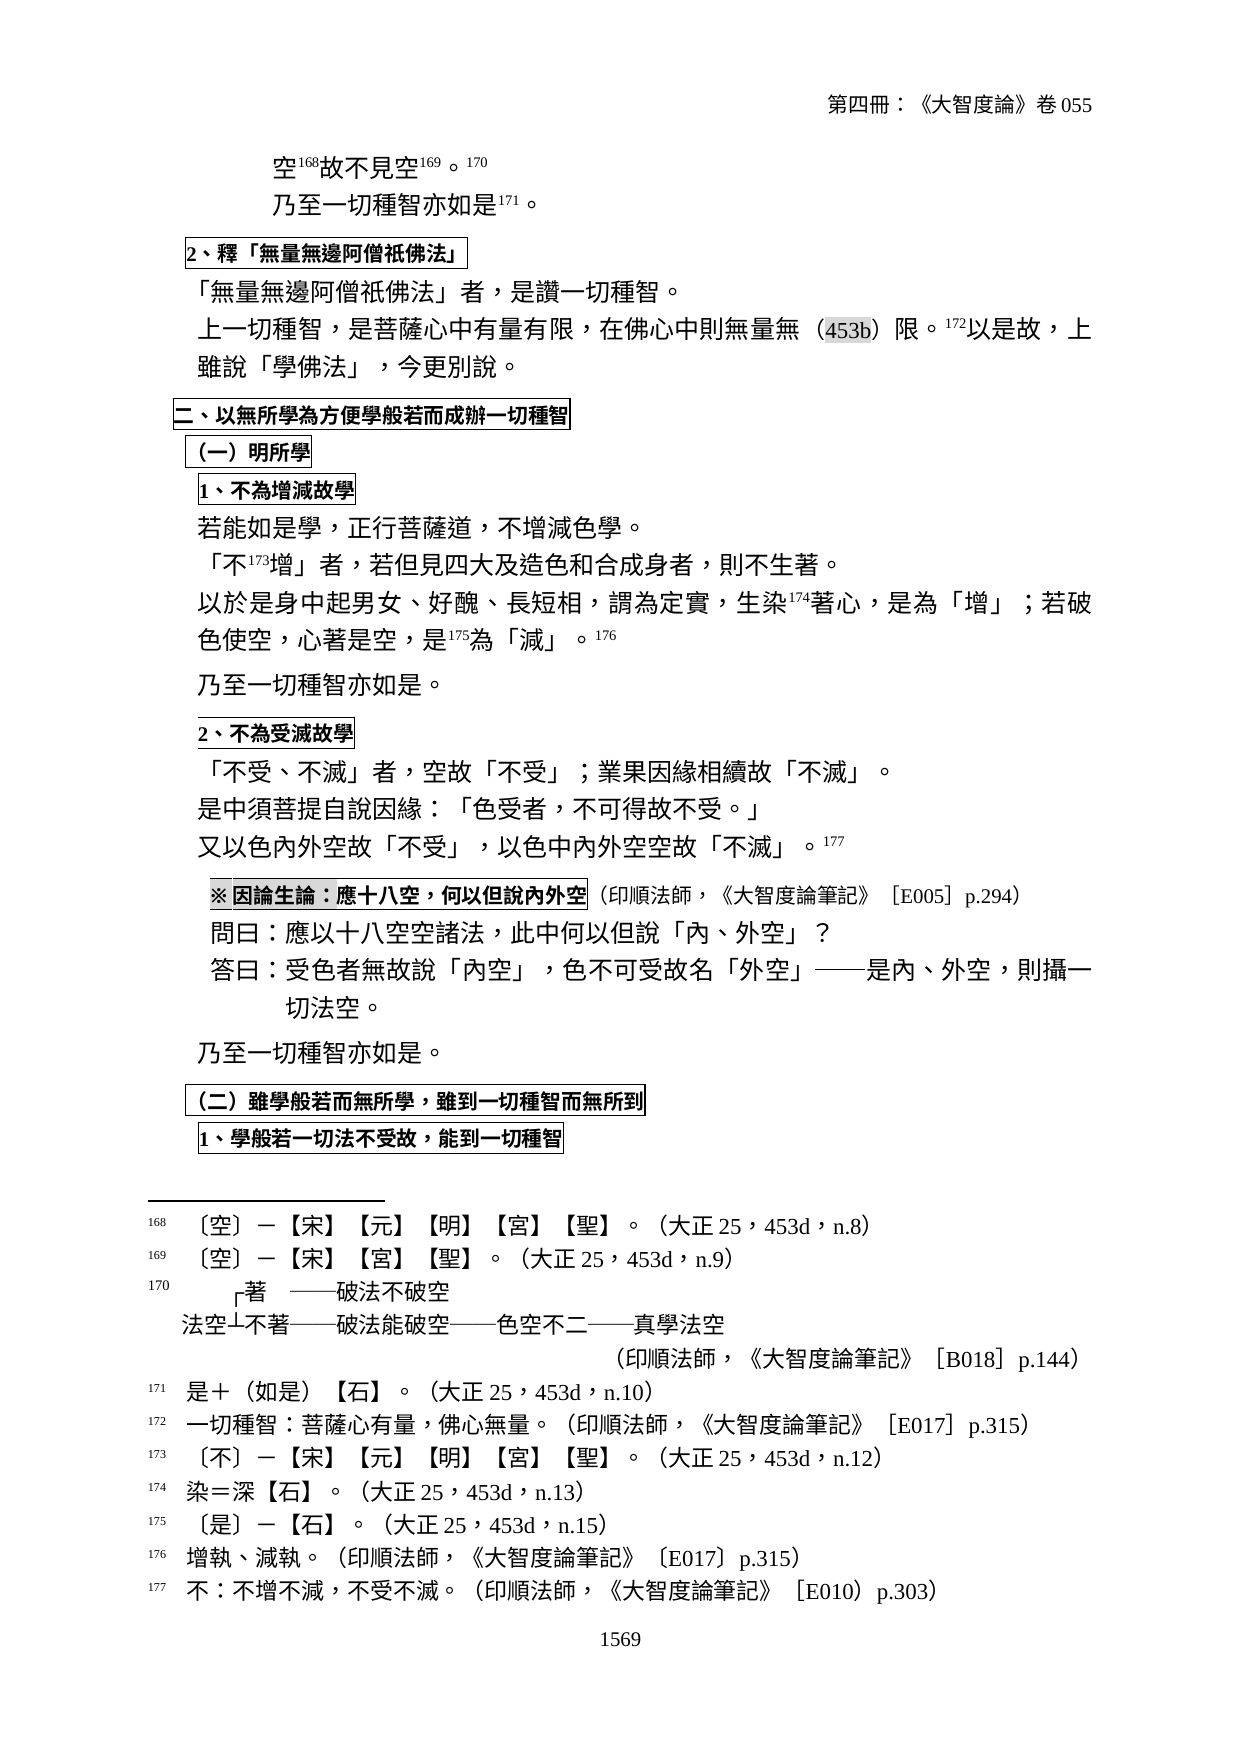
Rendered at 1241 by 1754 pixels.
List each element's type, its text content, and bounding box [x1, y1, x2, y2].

text 是中須菩提自說因緣：「色受者，不可得故不受。」 [198, 789, 1092, 826]
text 乃至一切種智亦如是。 [198, 665, 1092, 703]
text 2、釋「無量無邊阿僧祇佛法」 [185, 234, 1092, 271]
text 2、不為受滅故學 [198, 714, 1092, 751]
text 乃至一切種智亦如是。 [198, 1033, 1092, 1070]
text 1、學般若一切法不受故，能到一切種智 [198, 1119, 1092, 1156]
text 又以色內外空故「不受」，以色中內外空空故「不滅」。 [198, 826, 1092, 864]
text 上一切種智，是菩薩心中有量有限，在佛心中則無量無（453b）限。以是故，上雖說「學佛法」，今更別說。 [197, 309, 1092, 384]
text 乃至一切種智亦如是。 [273, 185, 1092, 223]
text 若能如是學，正行菩薩道，不增減色學。 [198, 508, 1092, 545]
text （一）明所學 [185, 433, 1092, 470]
text ※ 因論生論：應十八空，何以但說內外空（印順法師，《大智度論筆記》［E005］p.294） [210, 875, 1092, 913]
text 「不受、不滅」者，空故「不受」；業果因緣相續故「不滅」。 [198, 751, 1092, 789]
text 二、以無所學為方便學般若而成辦一切種智 [173, 395, 1092, 433]
text 「無量無邊阿僧祇佛法」者，是讚一切種智。 [185, 271, 1092, 309]
text 1、不為增減故學 [198, 470, 1092, 508]
text 以於是身中起男女、好醜、長短相，謂為定實，生染著心，是為「增」；若破色使空，心著是空，是為「減」。 [198, 583, 1092, 658]
text 問曰：應以十八空空諸法，此中何以但說「內、外空」？ [210, 913, 1092, 950]
text 若人破色而不著空，是則色與空不二不別，是為能學色空，以不可得空故不見空。 [273, 148, 1092, 185]
text （二）雖學般若而無所學，雖到一切種智而無所到 [185, 1081, 1092, 1119]
text 「不增」者，若但見四大及造色和合成身者，則不生著。 [198, 545, 1092, 583]
text 答曰：受色者無故說「內空」，色不可受故名「外空」──是內、外空，則攝一切法空。 [210, 950, 1092, 1025]
